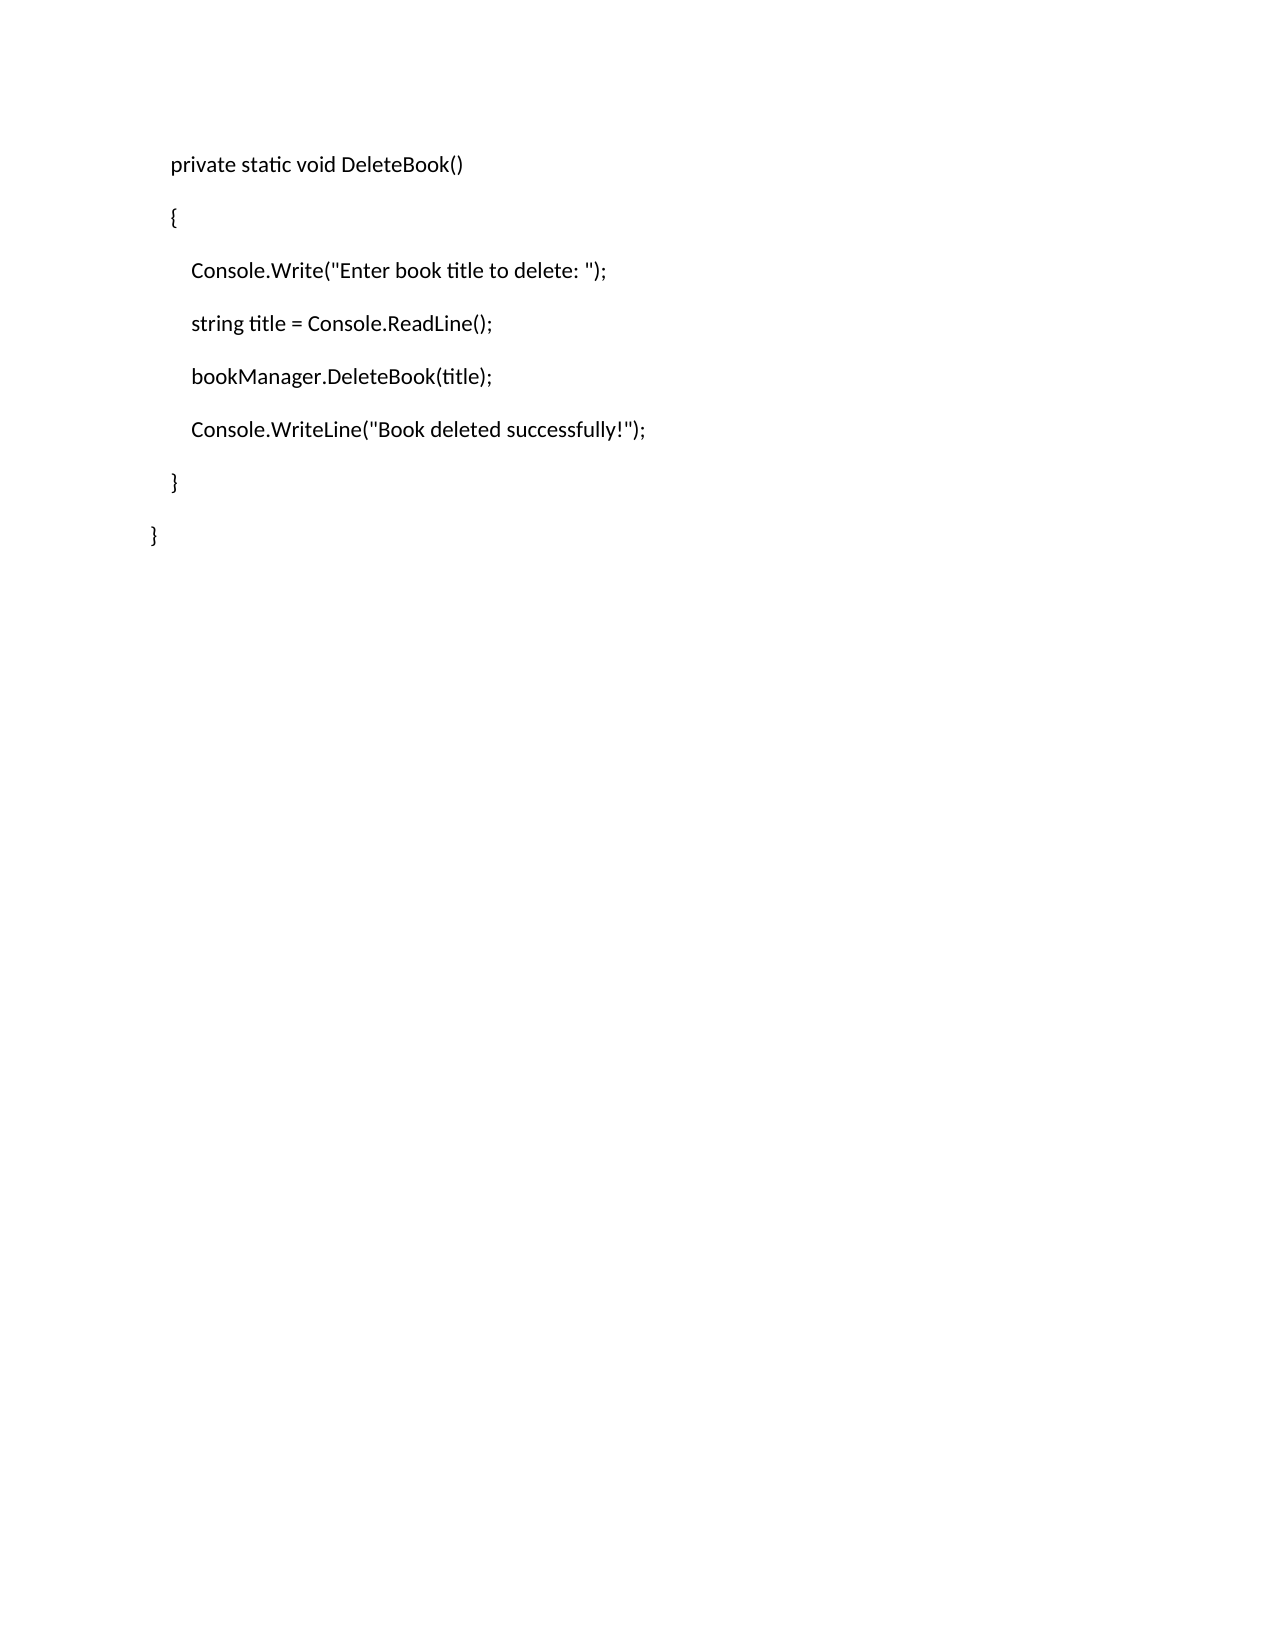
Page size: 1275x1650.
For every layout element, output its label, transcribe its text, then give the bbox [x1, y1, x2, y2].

text } [150, 521, 1125, 549]
text Console.Write("Enter book title to delete: "); [150, 256, 1125, 284]
text private static void DeleteBook() [150, 150, 1125, 178]
text bookManager.DeleteBook(title); [150, 362, 1125, 390]
text string title = Console.ReadLine(); [150, 309, 1125, 337]
text } [150, 468, 1125, 496]
text Console.WriteLine("Book deleted successfully!"); [150, 415, 1125, 443]
text { [150, 203, 1125, 231]
